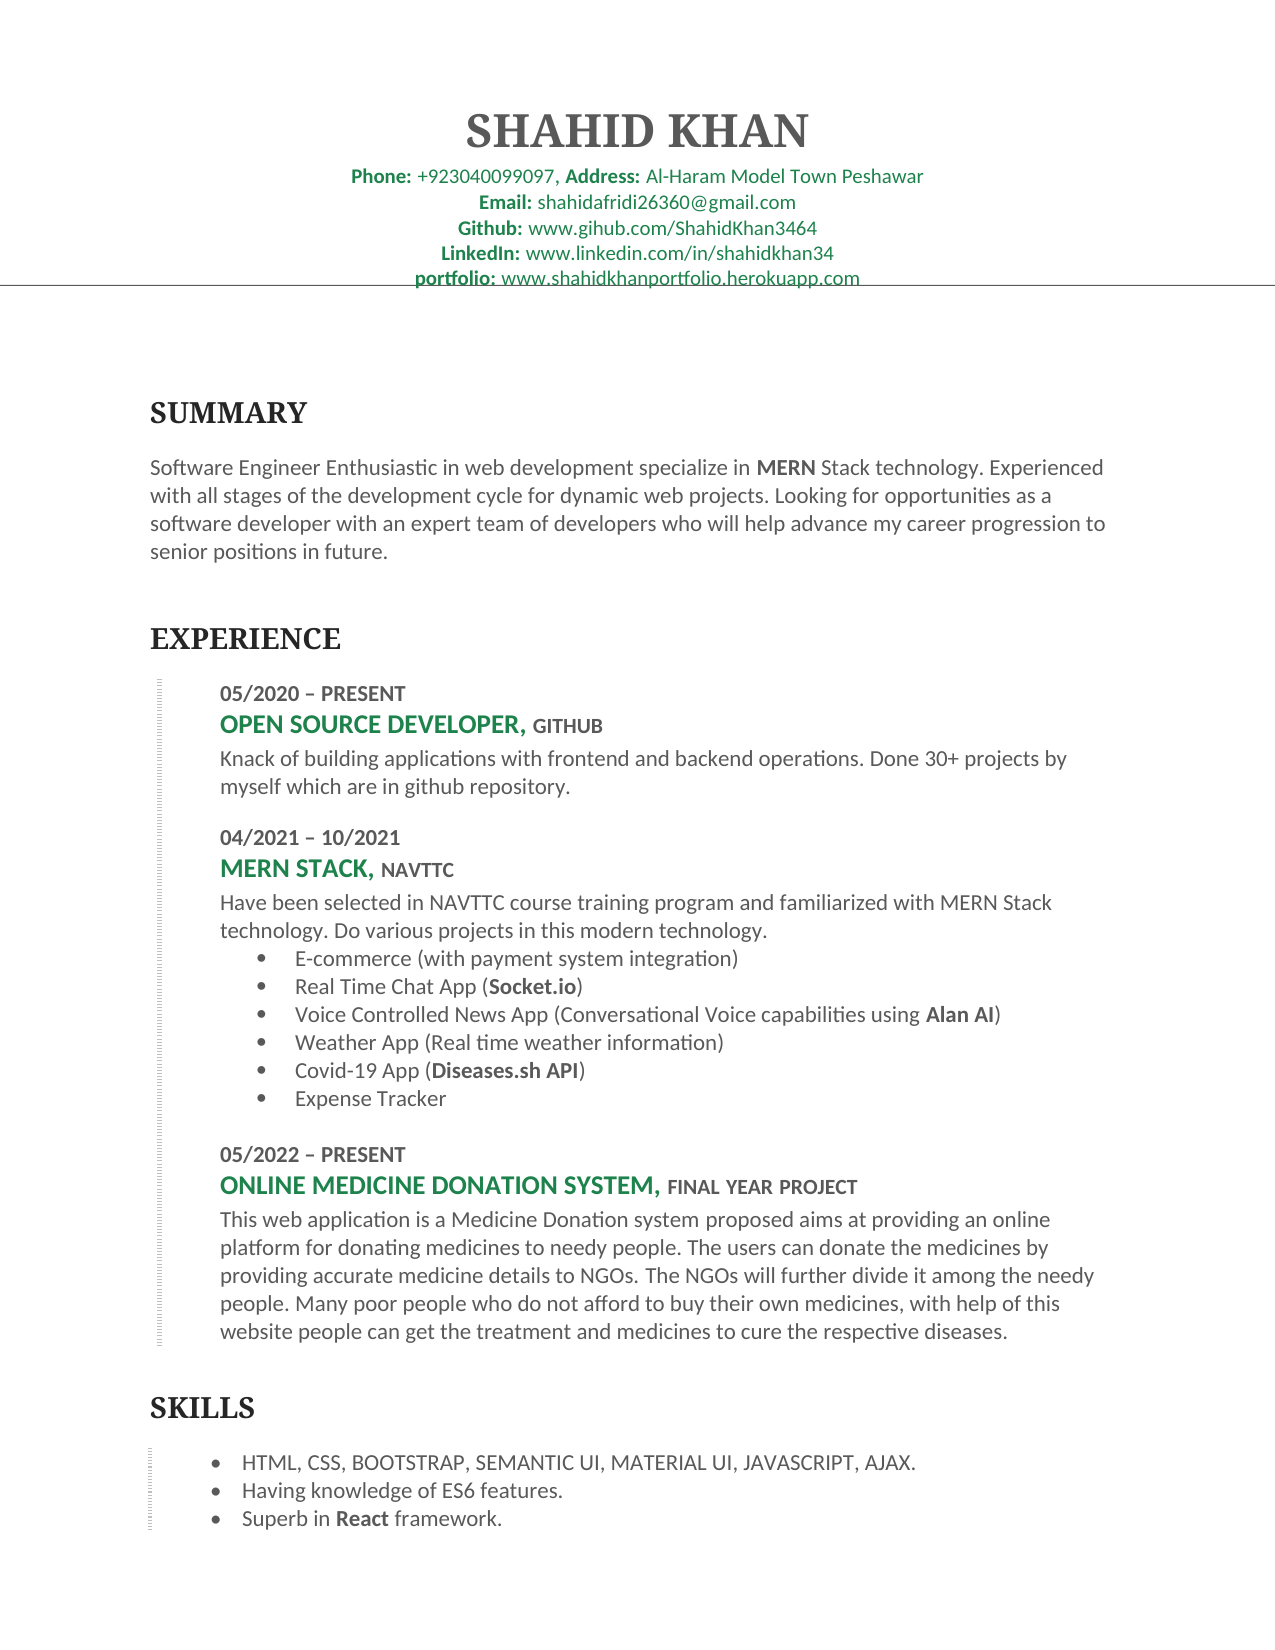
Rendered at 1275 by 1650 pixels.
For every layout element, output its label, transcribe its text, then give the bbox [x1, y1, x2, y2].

subtitle experience [150, 618, 1125, 658]
subtitle Skills [150, 1387, 1125, 1427]
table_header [150, 1448, 1125, 1532]
table_header shahid khan Phone: +923040099097, Address: Al-Haram Model Town Peshawar Email: shahidafridi26360@gmail.com Github: www.gihub.com/ShahidKhan3464 LinkedIn: www.linkedin.com/in/shahidkhan34 portfolio: www.shahidkhanportfolio.herokuapp.com [150, 99, 1125, 306]
table_header 05/2020 – Present OPen Source Developer, github Knack of building applications with frontend and backend operations. Done 30+ projects by myself which are in github repository. [160, 679, 1125, 800]
table_cell SUMMARY Software Engineer Enthusiastic in web development specialize in MERN Stack technology. Experienced with all stages of the development cycle for dynamic web projects. Looking for opportunities as a software developer with an expert team of developers who will help advance my career progression to senior positions in future. [150, 306, 1125, 577]
table_cell 04/2021 – 10/2021 mern stack, navttc Have been selected in NAVTTC course training program and familiarized with MERN Stack technology. Do various projects in this modern technology. E-commerce (with payment system integration) Real Time Chat App (Socket.io) Voice Controlled News App (Conversational Voice capabilities using Alan AI) Weather App (Real time weather information) Covid-19 App (Diseases.sh API) Expense Tracker 05/2022 – Present online medicine Donation system, final year project This web application is a Medicine Donation system proposed aims at providing an online platform for donating medicines to needy people. The users can donate the medicines by providing accurate medicine details to NGOs. The NGOs will further divide it among the needy people. Many poor people who do not afford to buy their own medicines, with help of this website people can get the treatment and medicines to cure the respective diseases. [160, 800, 1125, 1346]
